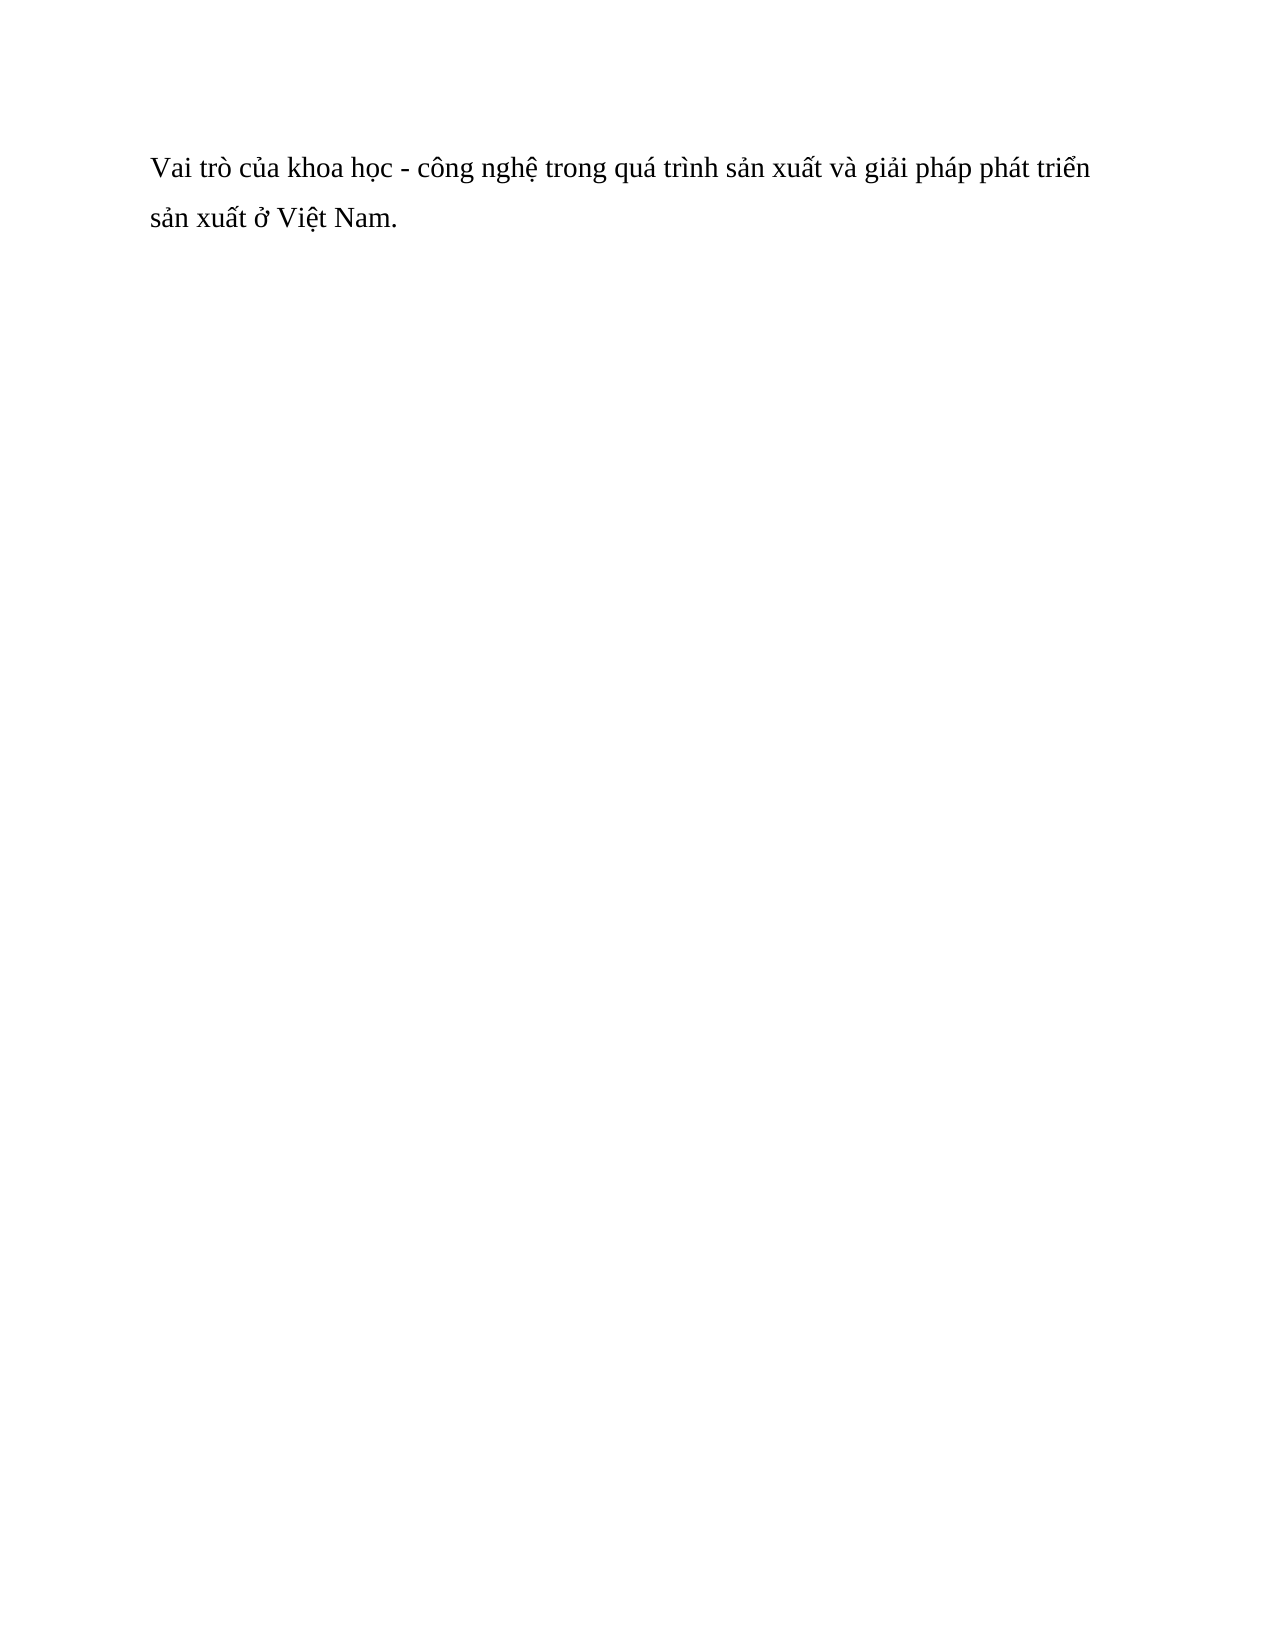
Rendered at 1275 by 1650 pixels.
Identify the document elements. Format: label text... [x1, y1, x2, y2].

text Vai trò của khoa học - công nghệ trong quá trình sản xuất và giải pháp phát triển sản xuất ở Việt Nam. [150, 150, 1125, 234]
